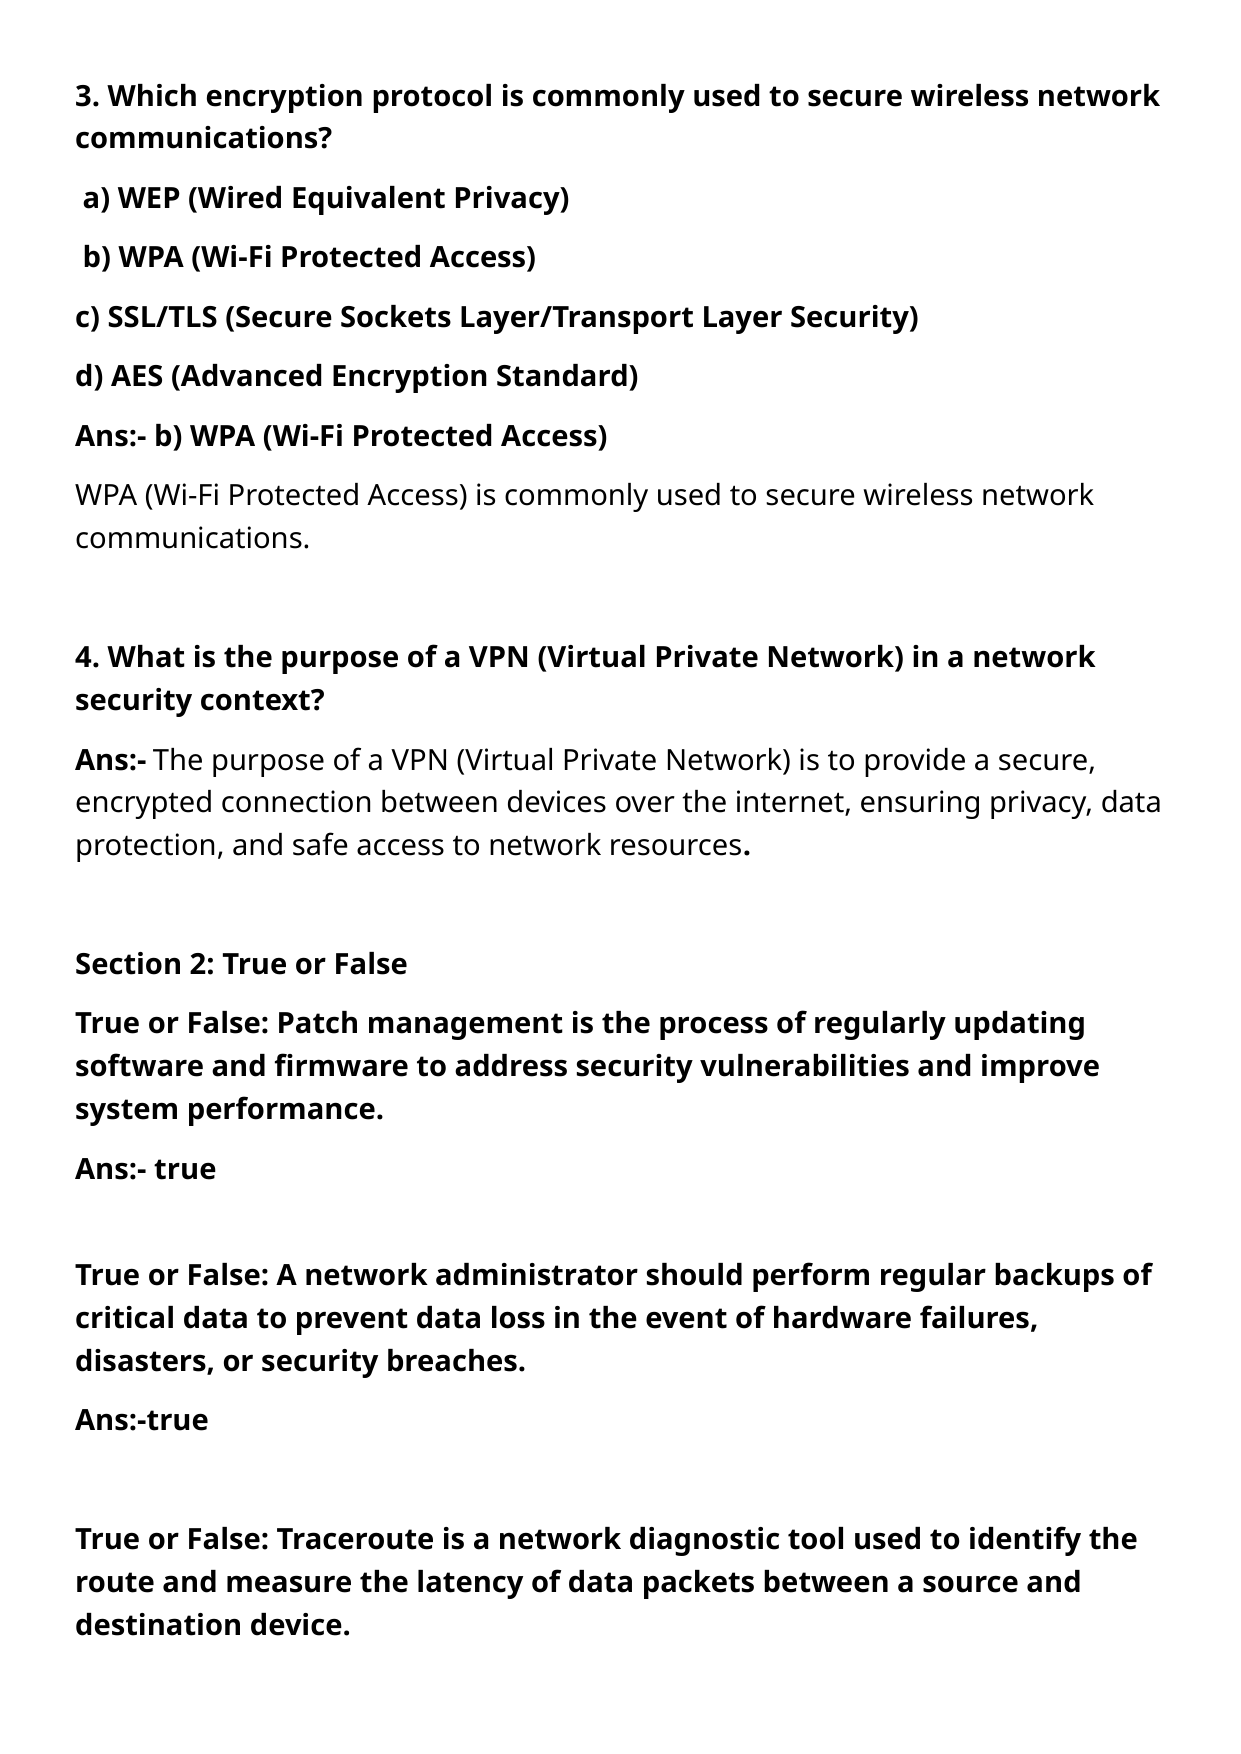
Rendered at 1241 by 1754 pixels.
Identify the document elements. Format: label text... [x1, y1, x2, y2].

text Ans:- true [75, 1148, 1165, 1188]
text 3. Which encryption protocol is commonly used to secure wireless network communications? [75, 75, 1165, 157]
text a) WEP (Wired Equivalent Privacy) [75, 177, 1165, 217]
text b) WPA (Wi-Fi Protected Access) [75, 237, 1165, 276]
text Section 2: True or False [75, 943, 1165, 983]
text True or False: Traceroute is a network diagnostic tool used to identify the route and measure the latency of data packets between a source and destination device. [75, 1518, 1165, 1644]
text 4. What is the purpose of a VPN (Virtual Private Network) in a network security context? [75, 636, 1165, 719]
text WPA (Wi-Fi Protected Access) is commonly used to secure wireless network communications. [75, 475, 1165, 557]
text Ans:- b) WPA (Wi-Fi Protected Access) [75, 415, 1165, 455]
text c) SSL/TLS (Secure Sockets Layer/Transport Layer Security) [75, 296, 1165, 336]
text True or False: A network administrator should perform regular backups of critical data to prevent data loss in the event of hardware failures, disasters, or security breaches. [75, 1254, 1165, 1379]
text Ans:-true [75, 1399, 1165, 1439]
text Ans:- The purpose of a VPN (Virtual Private Network) is to provide a secure, encrypted connection between devices over the internet, ensuring privacy, data protection, and safe access to network resources. [75, 739, 1165, 864]
text True or False: Patch management is the process of regularly updating software and firmware to address security vulnerabilities and improve system performance. [75, 1003, 1165, 1128]
text d) AES (Advanced Encryption Standard) [75, 356, 1165, 395]
